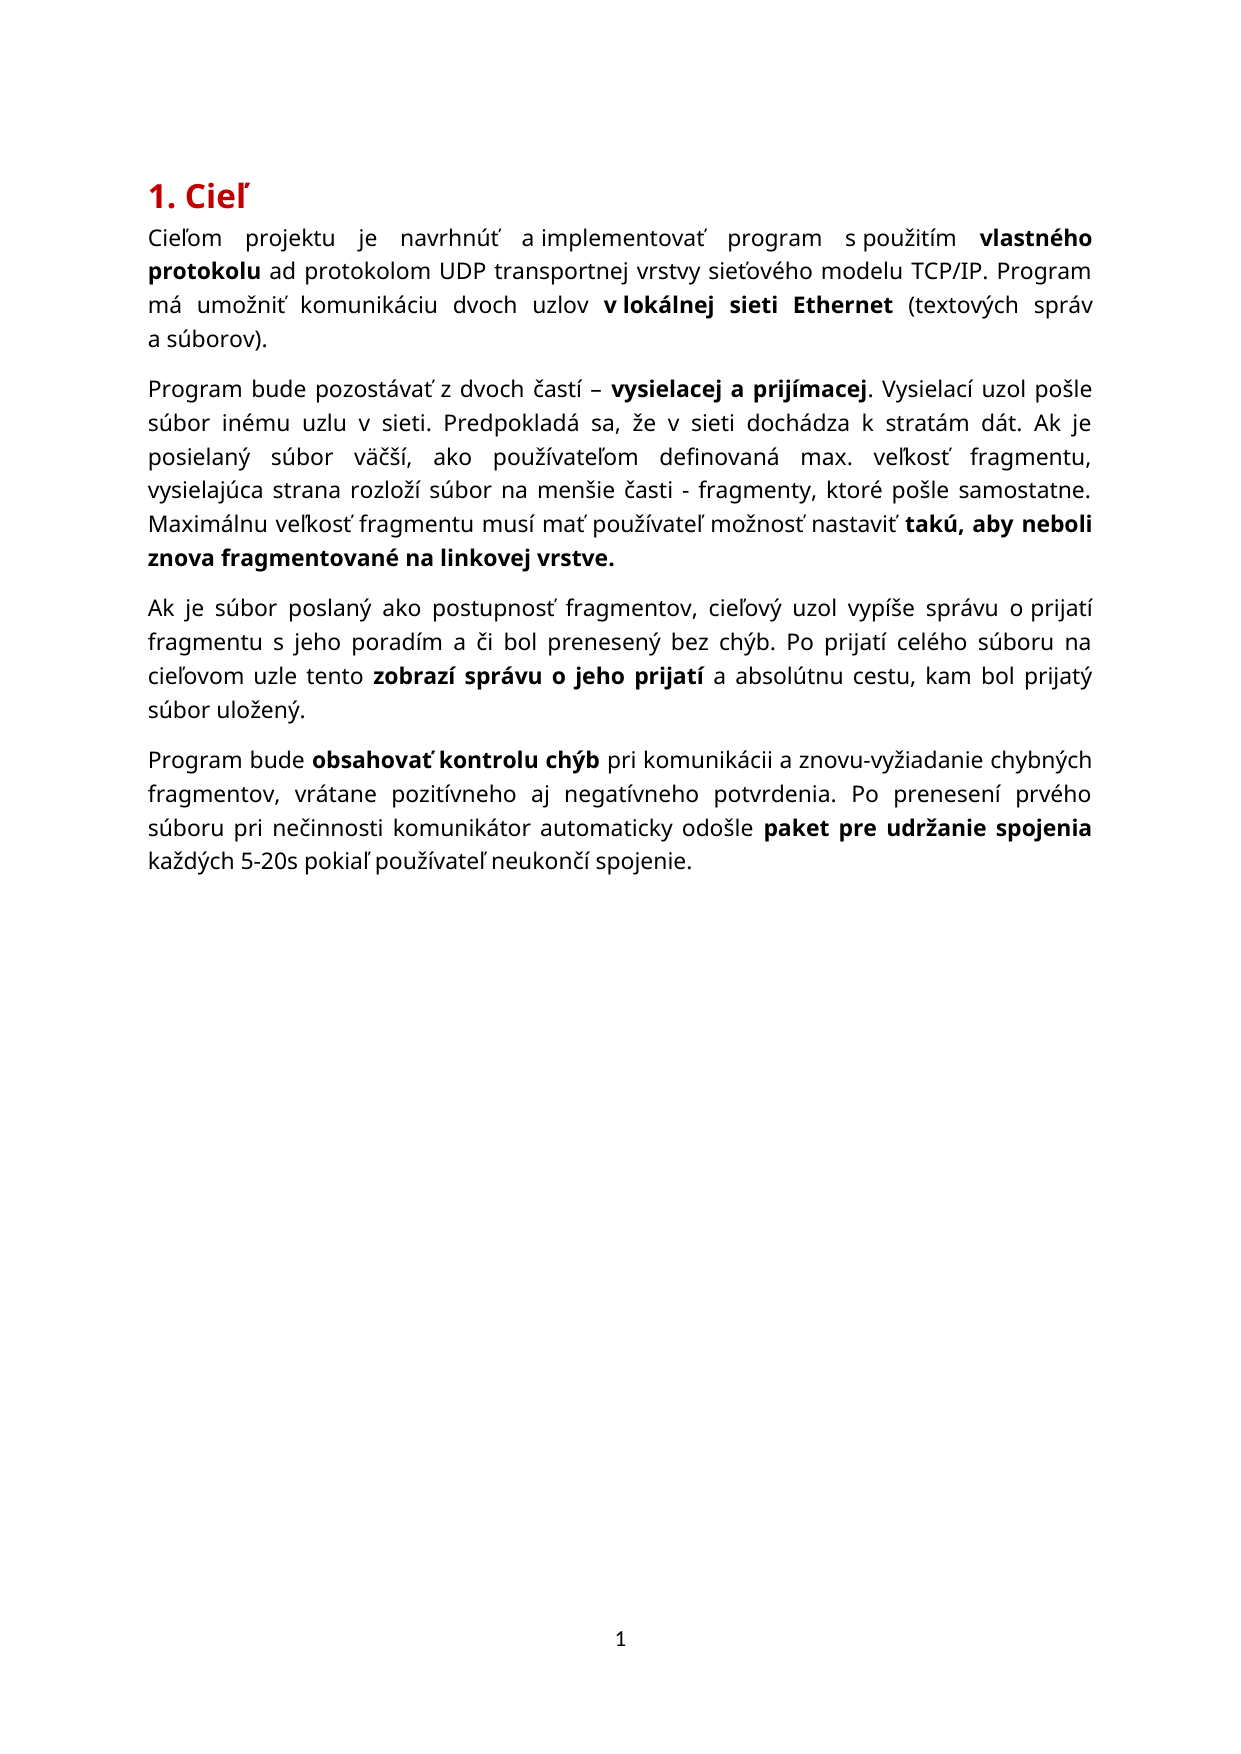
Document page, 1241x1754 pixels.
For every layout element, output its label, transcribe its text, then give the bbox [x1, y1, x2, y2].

text Program bude obsahovať kontrolu chýb pri komunikácii a znovu-vyžiadanie chybných fragmentov, vrátane pozitívneho aj negatívneho potvrdenia. Po prenesení prvého súboru pri nečinnosti komunikátor automaticky odošle paket pre udržanie spojenia každých 5-20s pokiaľ používateľ neukončí spojenie. [148, 744, 1093, 877]
text Program bude pozostávať z dvoch častí – vysielacej a prijímacej. Vysielací uzol pošle súbor inému uzlu v sieti. Predpokladá sa, že v sieti dochádza k stratám dát. Ak je posielaný súbor väčší, ako používateľom definovaná max. veľkosť fragmentu, vysielajúca strana rozloží súbor na menšie časti - fragmenty, ktoré pošle samostatne. Maximálnu veľkosť fragmentu musí mať používateľ možnosť nastaviť takú, aby neboli znova fragmentované na linkovej vrstve. [148, 373, 1093, 573]
text Cieľom projektu je navrhnúť a implementovať program s použitím vlastného protokolu ad protokolom UDP transportnej vrstvy sieťového modelu TCP/IP. Program má umožniť komunikáciu dvoch uzlov v lokálnej sieti Ethernet (textových správ a súborov). [148, 222, 1093, 354]
text 1. Cieľ [148, 173, 1093, 218]
text Ak je súbor poslaný ako postupnosť fragmentov, cieľový uzol vypíše správu o prijatí fragmentu s jeho poradím a či bol prenesený bez chýb. Po prijatí celého súboru na cieľovom uzle tento zobrazí správu o jeho prijatí a absolútnu cestu, kam bol prijatý súbor uložený. [148, 592, 1093, 725]
